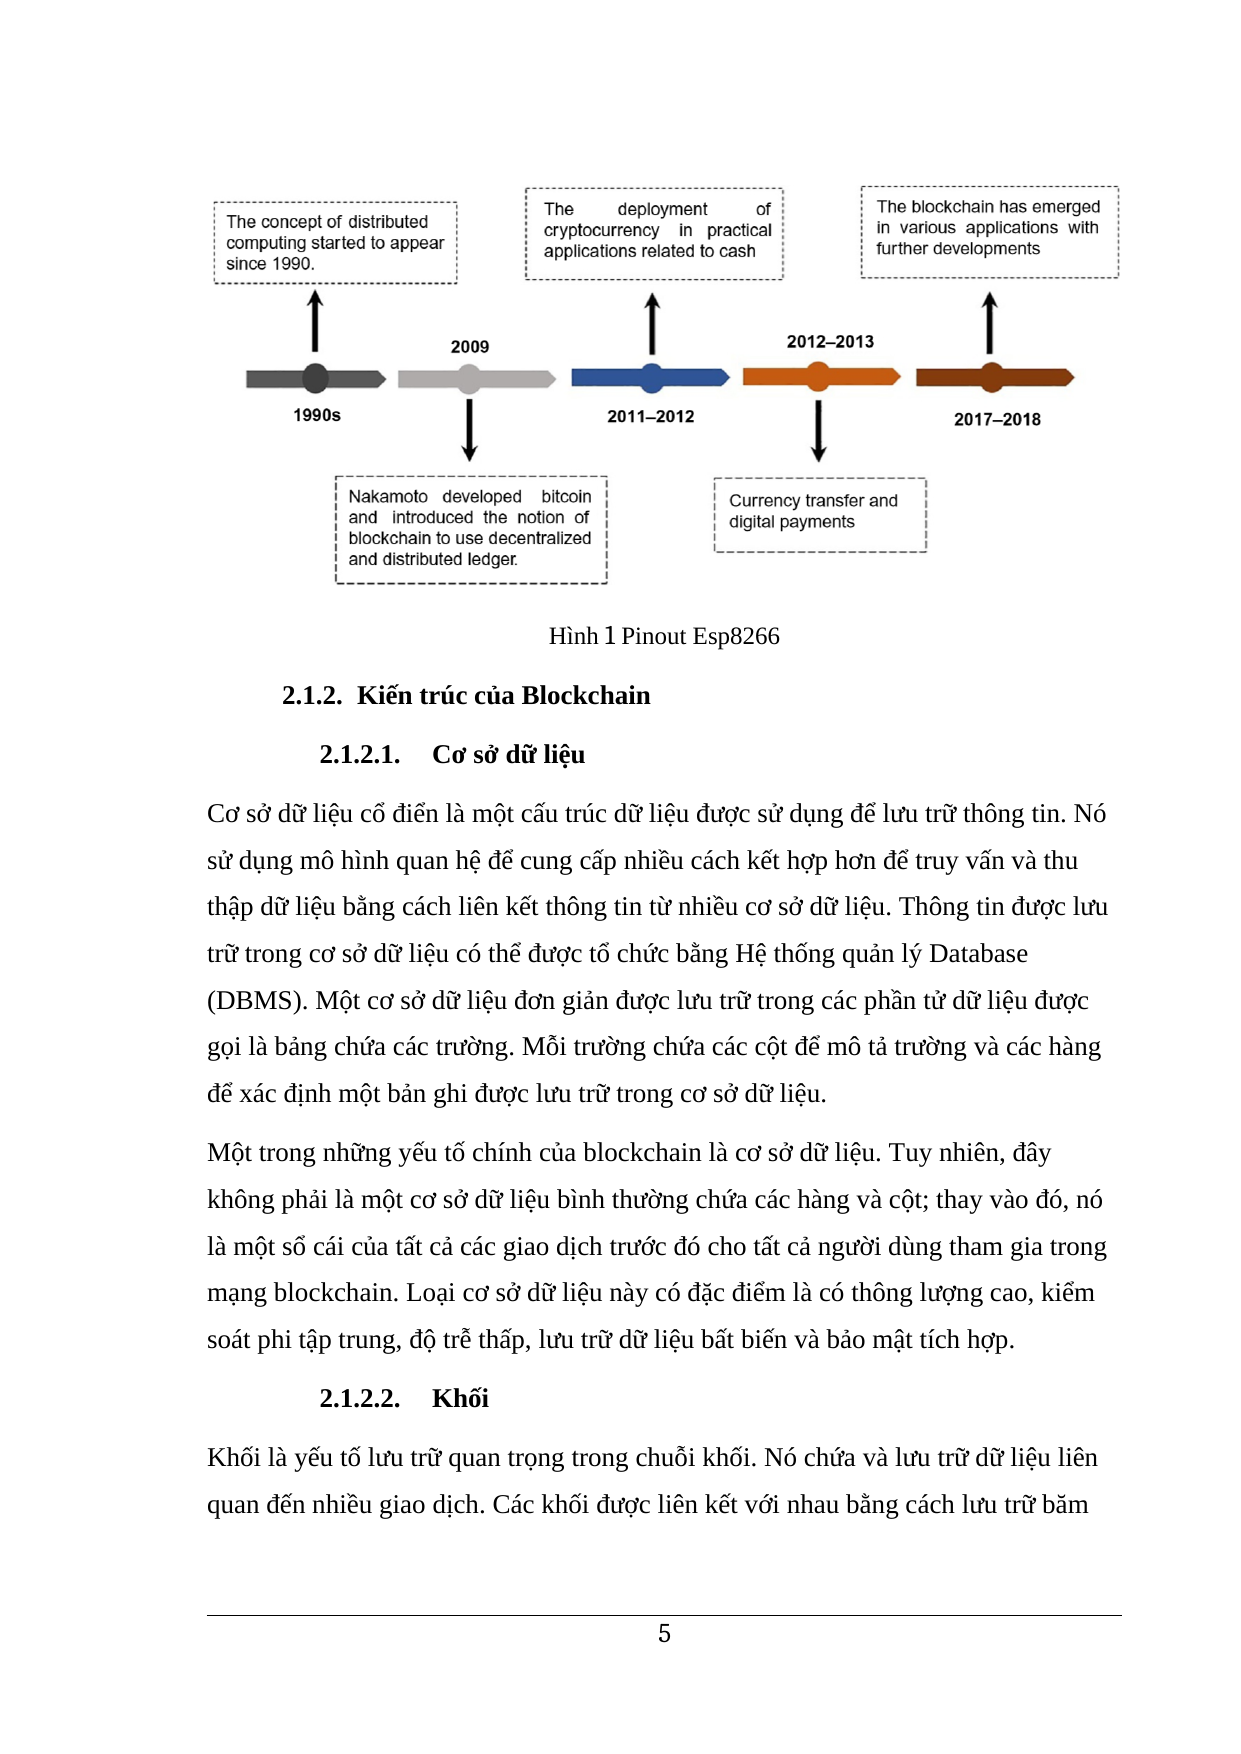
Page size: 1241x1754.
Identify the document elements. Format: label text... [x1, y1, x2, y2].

subtitle Cơ sở dữ liệu [319, 738, 1122, 769]
text Cơ sở dữ liệu cổ điển là một cấu trúc dữ liệu được sử dụng để lưu trữ thông tin. Nó sử dụng mô hình quan hệ để cung cấp nhiều cách kết hợp hơn để truy vấn và thu thập dữ liệu bằng cách liên kết thông tin từ nhiều cơ sở dữ liệu. Thông tin được lưu trữ trong cơ sở dữ liệu có thể được tổ chức bằng Hệ thống quản lý Database (DBMS). Một cơ sở dữ liệu đơn giản được lưu trữ trong các phần tử dữ liệu được gọi là bảng chứa các trường. Mỗi trường chứa các cột để mô tả trường và các hàng để xác định một bản ghi được lưu trữ trong cơ sở dữ liệu. [207, 797, 1122, 1108]
text Một trong những yếu tố chính của blockchain là cơ sở dữ liệu. Tuy nhiên, đây không phải là một cơ sở dữ liệu bình thường chứa các hàng và cột; thay vào đó, nó là một sổ cái của tất cả các giao dịch trước đó cho tất cả người dùng tham gia trong mạng blockchain. Loại cơ sở dữ liệu này có đặc điểm là có thông lượng cao, kiểm soát phi tập trung, độ trễ thấp, lưu trữ dữ liệu bất biến và bảo mật tích hợp. [207, 1136, 1122, 1354]
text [207, 1441, 1122, 1519]
picture [206, 177, 1123, 592]
subtitle Khối [319, 1382, 1122, 1413]
text Hình 1 Pinout Esp8266 [207, 620, 1122, 651]
subtitle Kiến trúc của Blockchain [282, 679, 1122, 710]
